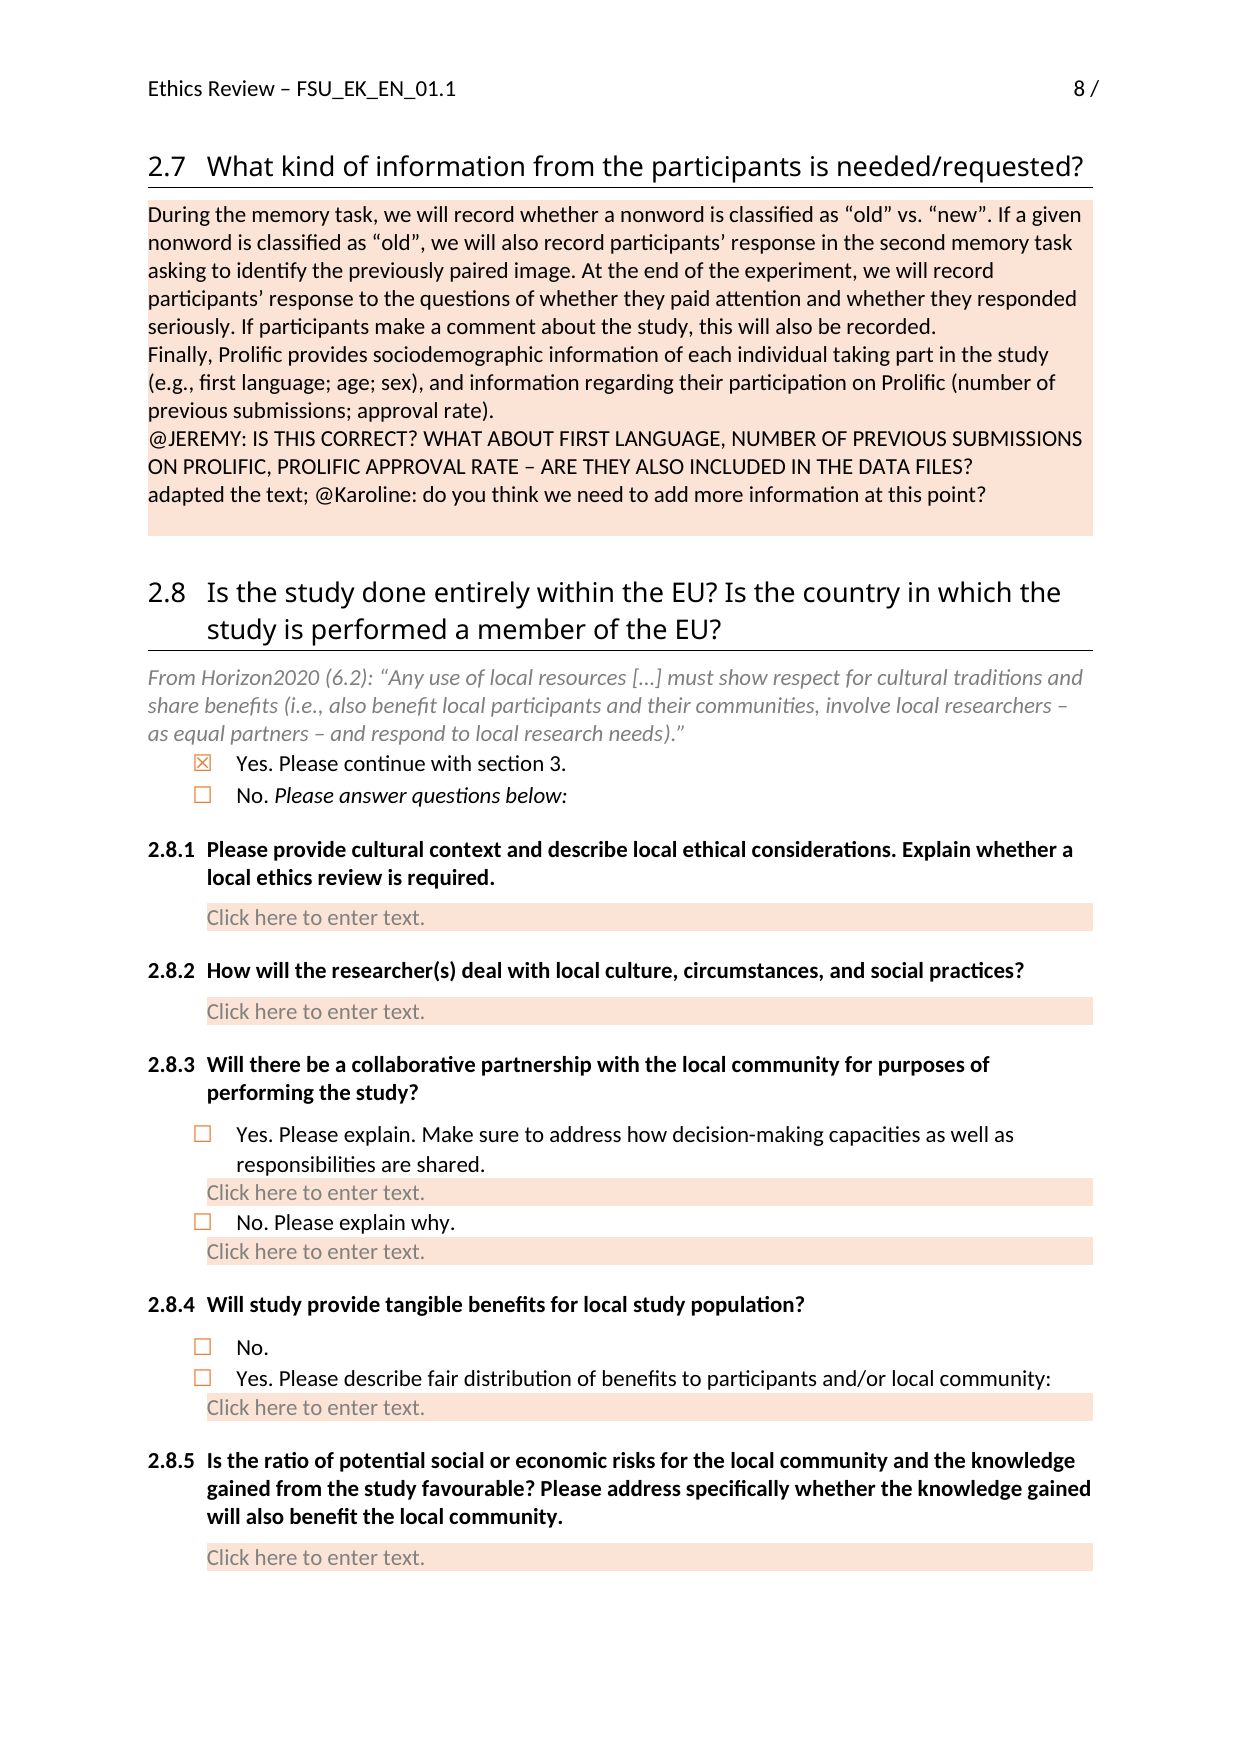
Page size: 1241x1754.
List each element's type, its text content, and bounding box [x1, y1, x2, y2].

subtitle What kind of information from the participants is needed/requested? [148, 148, 1093, 187]
text Yes. Please continue with section 3. [192, 747, 1093, 778]
text No. Please explain why. [192, 1206, 1093, 1237]
subtitle Will study provide tangible benefits for local study population? [148, 1290, 1093, 1318]
subtitle Will there be a collaborative partnership with the local community for purposes of performing the study? [148, 1050, 1093, 1106]
subtitle Is the ratio of potential social or economic risks for the local community and the knowledge gained from the study favourable? Please address specifically whether the knowledge gained will also benefit the local community. [148, 1446, 1093, 1530]
text No. Please answer questions below: [192, 778, 1093, 810]
text Yes. Please describe fair distribution of benefits to participants and/or local community: [192, 1362, 1093, 1393]
subtitle Is the study done entirely within the EU? Is the country in which the study is performed a member of the EU? [148, 574, 1093, 650]
text No. [192, 1331, 1093, 1362]
text From Horizon2020 (6.2): “Any use of local resources […] must show respect for cultural traditions and share benefits (i.e., also benefit local participants and their communities, involve local researchers – as equal partners – and respond to local research needs).” [148, 663, 1093, 747]
subtitle Please provide cultural context and describe local ethical considerations. Explain whether a local ethics review is required. [148, 835, 1093, 891]
text Yes. Please explain. Make sure to address how decision-making capacities as well as responsibilities are shared. [192, 1118, 1093, 1178]
subtitle How will the researcher(s) deal with local culture, circumstances, and social practices? [148, 956, 1093, 984]
